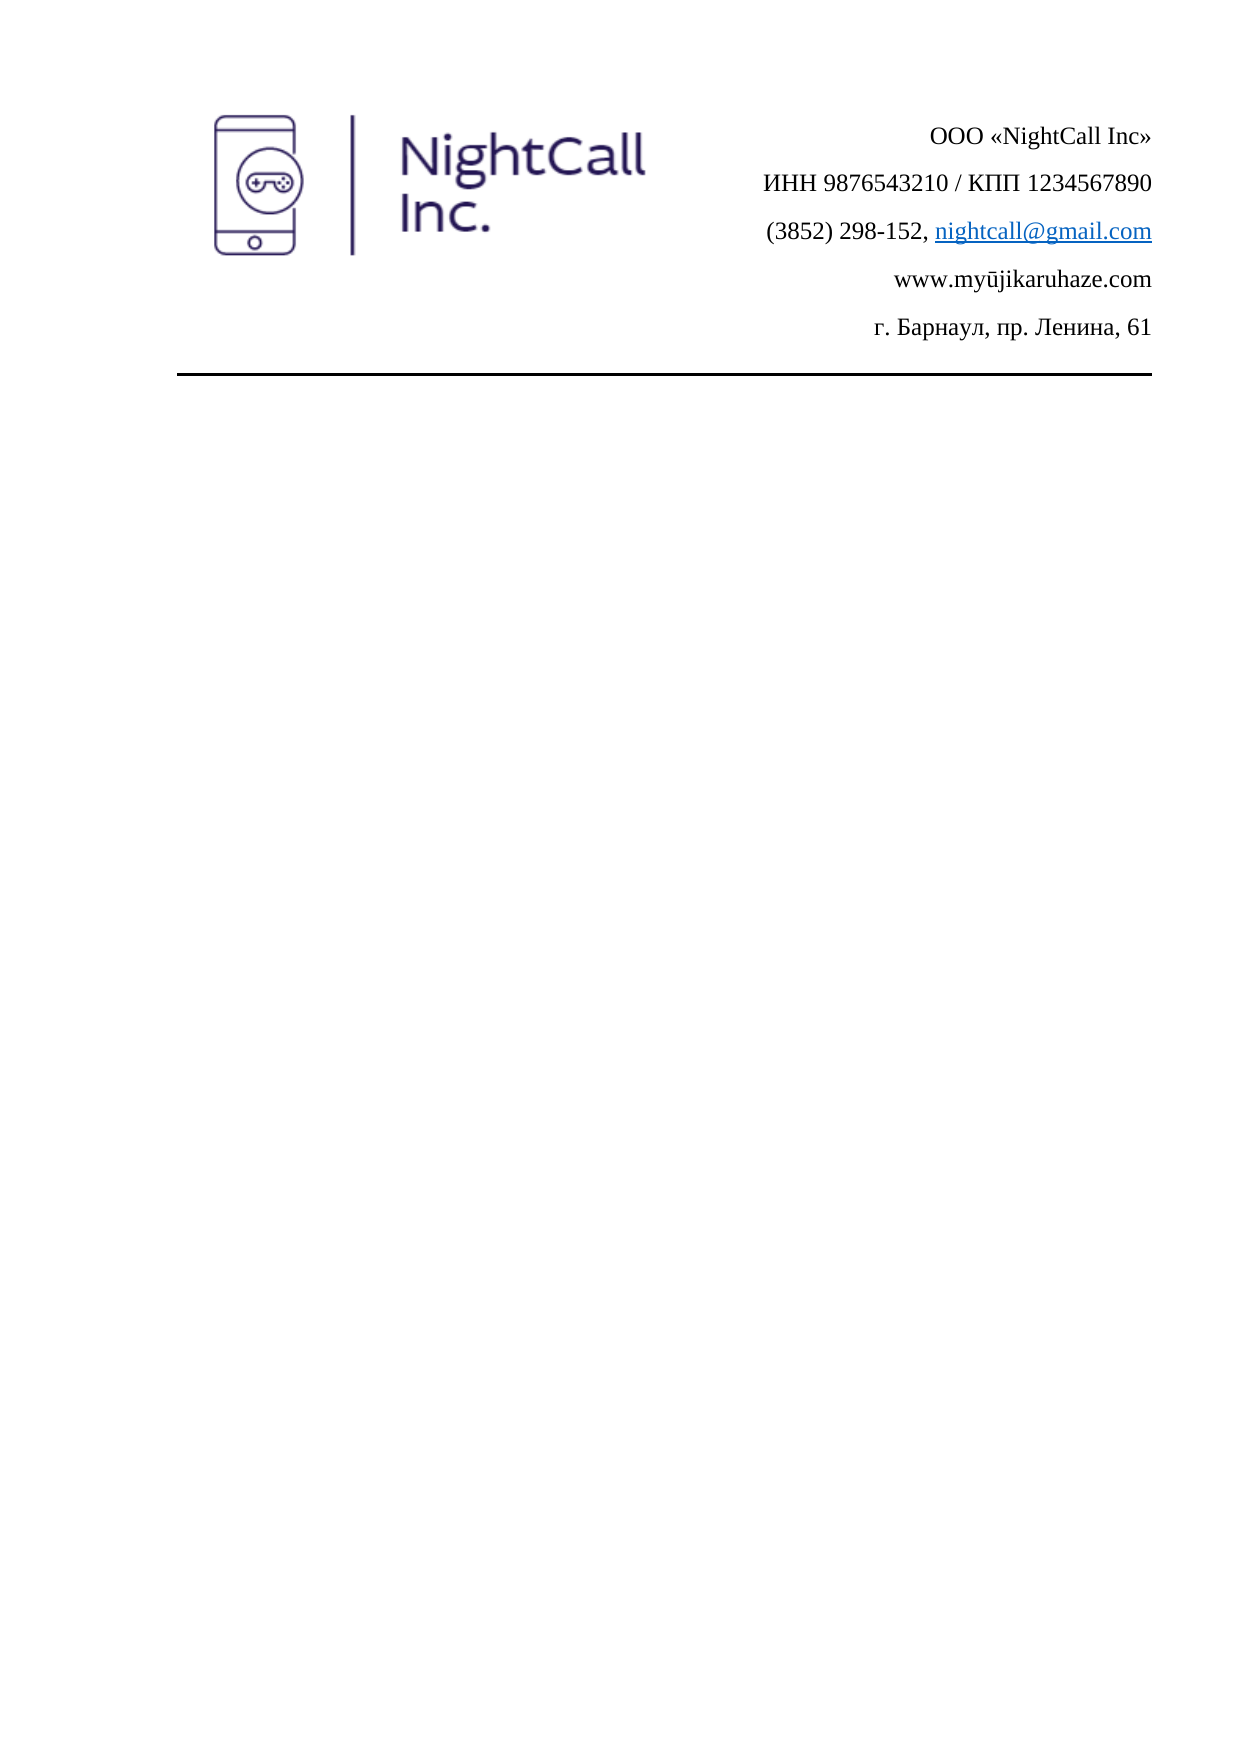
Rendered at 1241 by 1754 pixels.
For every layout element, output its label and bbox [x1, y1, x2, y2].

picture [177, 73, 694, 309]
